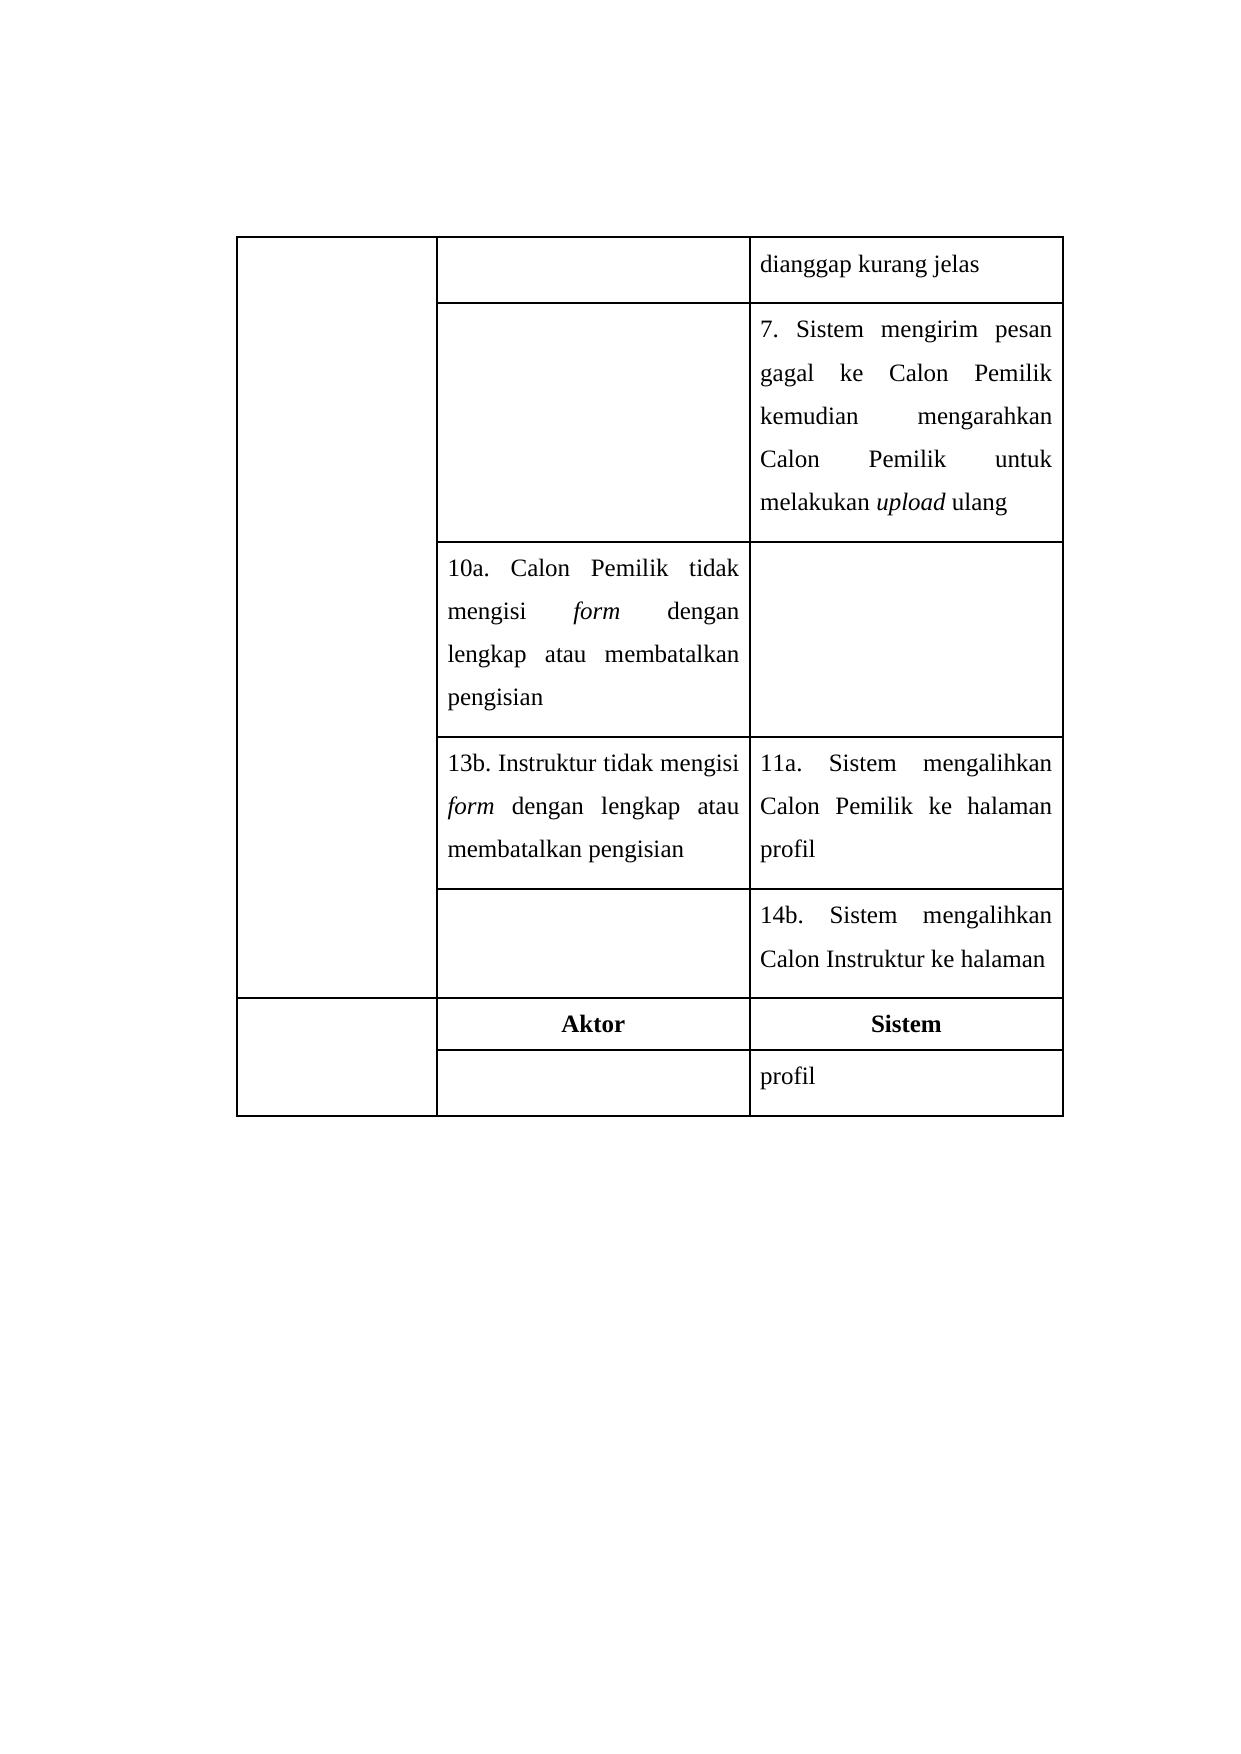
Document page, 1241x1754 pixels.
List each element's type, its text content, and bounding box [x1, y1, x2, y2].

table_cell [438, 1051, 749, 1115]
table_cell [438, 238, 749, 302]
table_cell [751, 238, 1062, 302]
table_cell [238, 238, 436, 997]
table_cell [438, 304, 749, 541]
table_cell 11a. Sistem mengalihkan Calon Pemilik ke halaman profil [751, 738, 1062, 888]
table_cell 7. Sistem mengirim pesan gagal ke Calon Pemilik kemudian mengarahkan Calon Pemilik untuk melakukan upload ulang [751, 304, 1062, 541]
table_cell 10a. Calon Pemilik tidak mengisi form dengan lengkap atau membatalkan pengisian [438, 543, 749, 736]
table_cell [438, 890, 749, 997]
table_cell 14b. Sistem mengalihkan Calon Instruktur ke halaman [751, 890, 1062, 997]
table_cell [751, 543, 1062, 736]
table_cell profil [751, 1051, 1062, 1115]
table_cell [238, 999, 436, 1115]
table_cell 13b. Instruktur tidak mengisi form dengan lengkap atau membatalkan pengisian [438, 738, 749, 888]
table_cell Sistem [751, 999, 1062, 1049]
table_cell Aktor [438, 999, 749, 1049]
